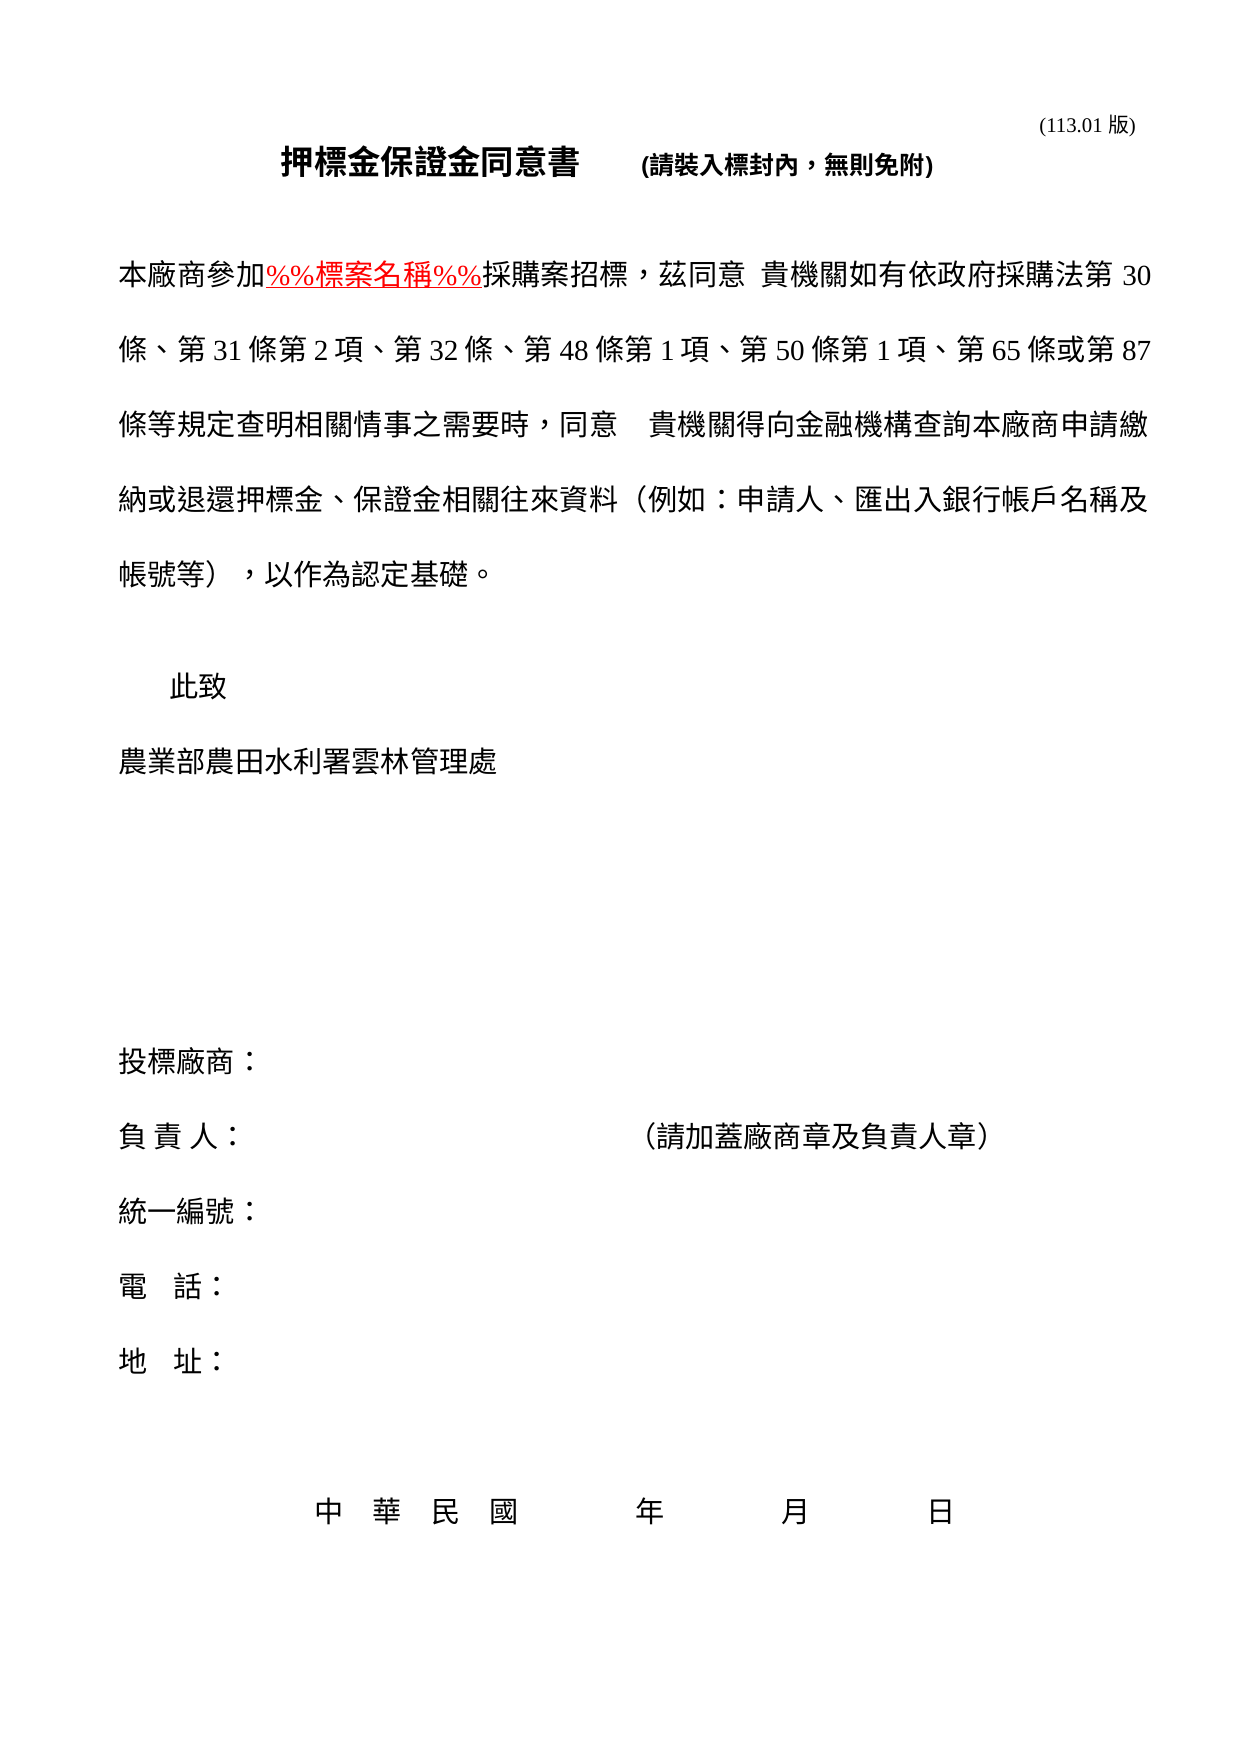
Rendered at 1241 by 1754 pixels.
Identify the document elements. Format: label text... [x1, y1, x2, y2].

text 電 話： [118, 1247, 1152, 1322]
text 中 華 民 國 年 月 日 [118, 1472, 1152, 1547]
text 地 址： [118, 1322, 1152, 1397]
text 本廠商參加%%標案名稱%%採購案招標，茲同意 貴機關如有依政府採購法第30條、第31條第2項、第32條、第48條第1項、第50條第1項、第65條或第87條等規定查明相關情事之需要時，同意 貴機關得向金融機構查詢本廠商申請繳納或退還押標金、保證金相關往來資料（例如：申請人、匯出入銀行帳戶名稱及帳號等），以作為認定基礎。 [118, 235, 1152, 610]
text 此致 [118, 647, 1152, 722]
text 統一編號： [118, 1172, 1152, 1247]
text 農業部農田水利署雲林管理處 [118, 722, 1152, 797]
text 負 責 人： （請加蓋廠商章及負責人章） [118, 1097, 1152, 1172]
text 投標廠商： [118, 1022, 1152, 1097]
text 押標金保證金同意書 (請裝入標封內，無則免附) [118, 122, 1152, 197]
